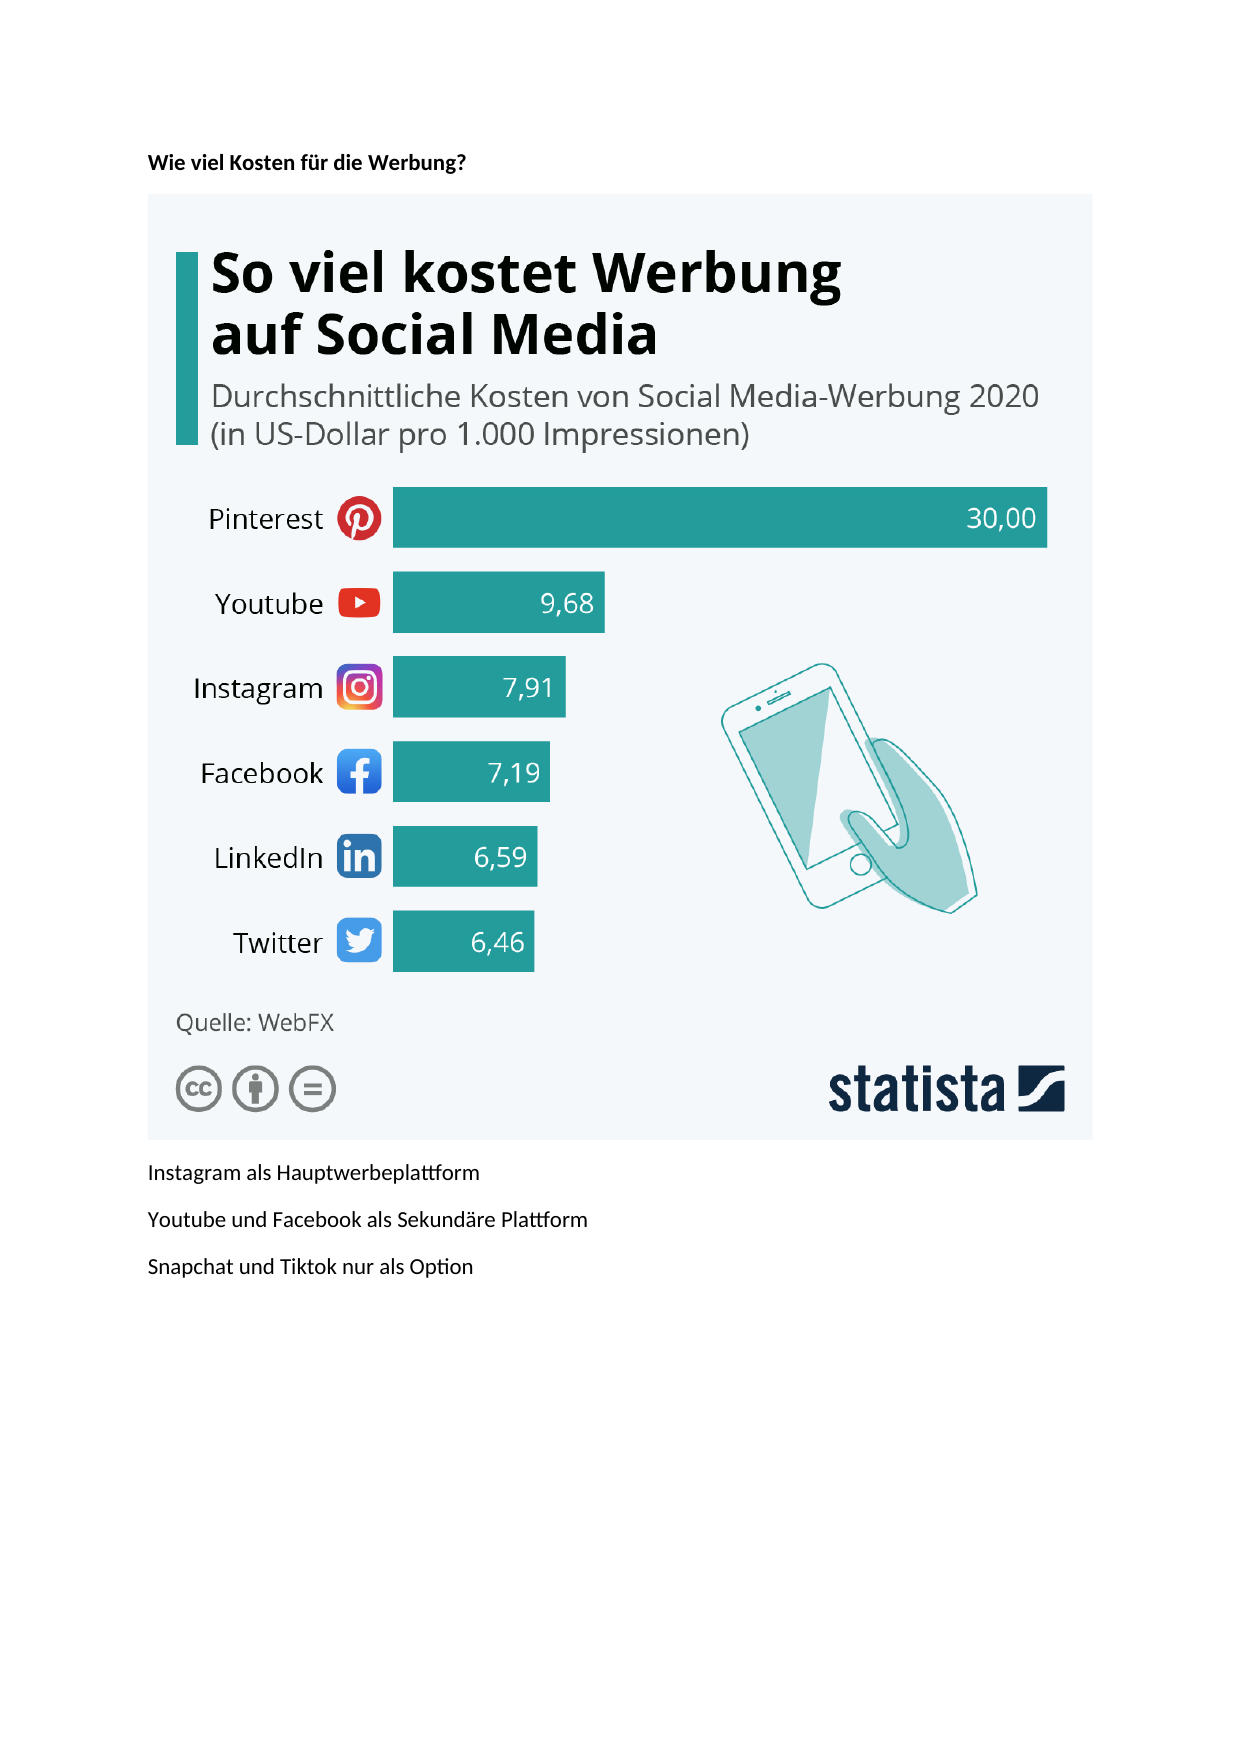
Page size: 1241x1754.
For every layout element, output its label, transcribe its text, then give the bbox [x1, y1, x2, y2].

text Instagram als Hauptwerbeplattform [148, 1158, 1093, 1186]
text Wie viel Kosten für die Werbung? [148, 148, 1093, 176]
text Snapchat und Tiktok nur als Option [148, 1252, 1093, 1280]
text Youtube und Facebook als Sekundäre Plattform [148, 1205, 1093, 1233]
picture [147, 194, 1093, 1140]
